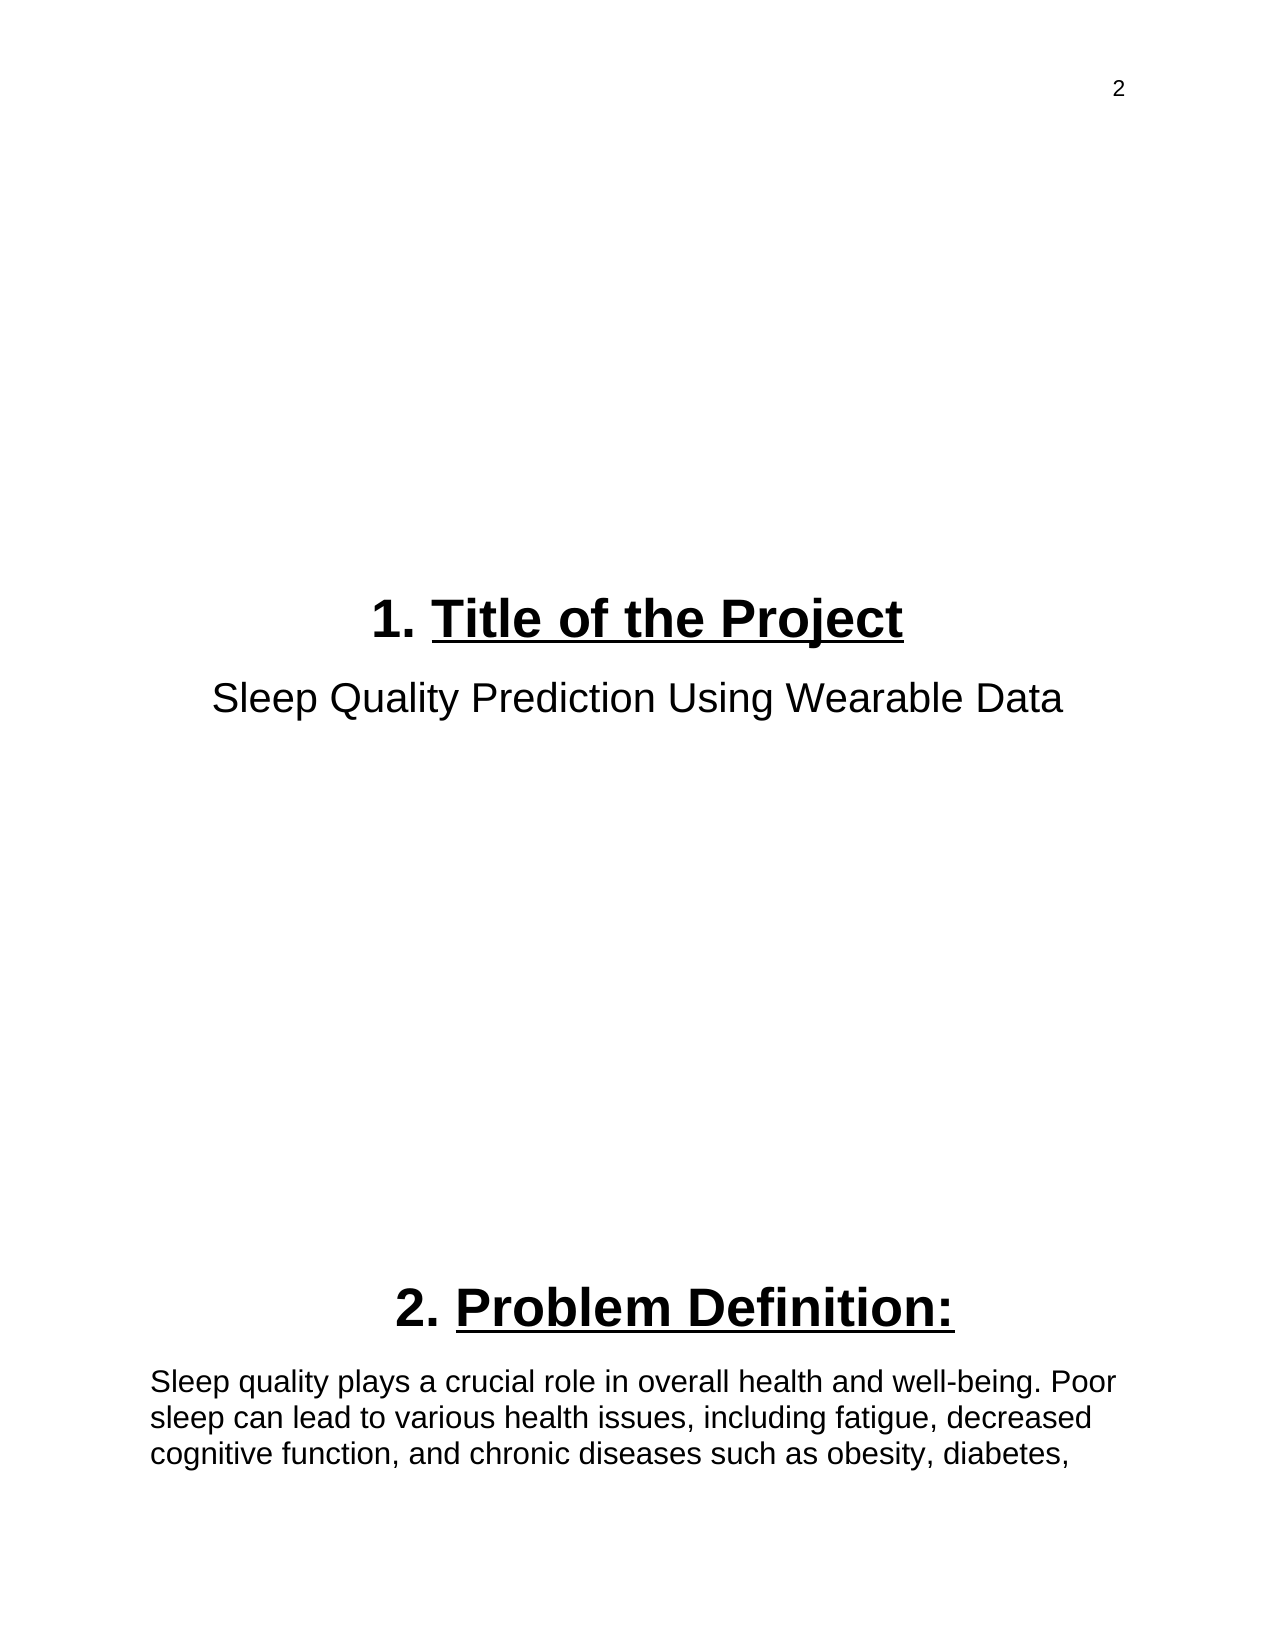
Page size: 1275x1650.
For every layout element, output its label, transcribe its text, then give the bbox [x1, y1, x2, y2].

title 1. Title of the Project [150, 586, 1125, 649]
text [150, 1363, 1125, 1471]
title 2. Problem Definition: [225, 1276, 1125, 1338]
text Sleep Quality Prediction Using Wearable Data [150, 674, 1125, 722]
